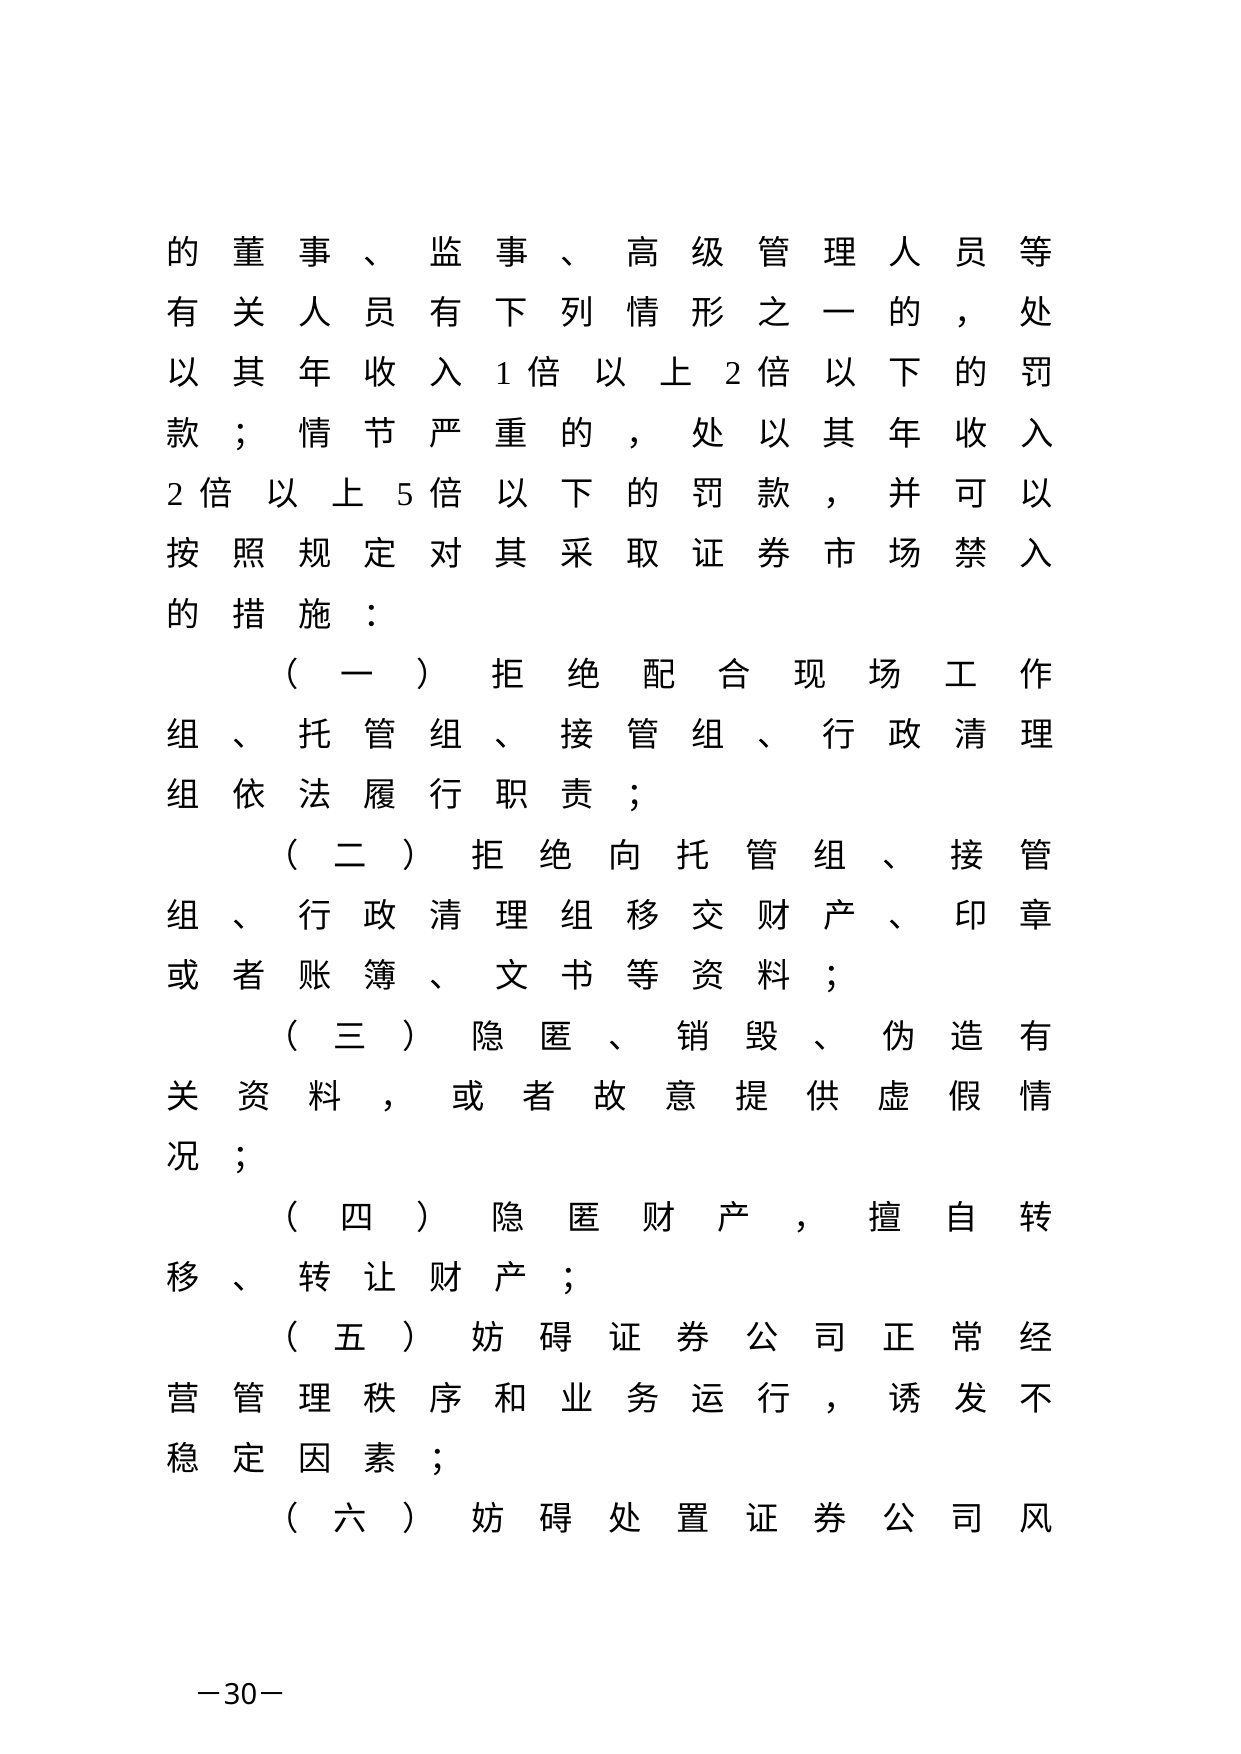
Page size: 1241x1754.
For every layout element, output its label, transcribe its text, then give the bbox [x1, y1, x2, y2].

text （五）妨碍证券公司正常经营管理秩序和业务运行，诱发不稳定因素； [167, 1305, 1085, 1486]
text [167, 219, 1085, 642]
text （一）拒绝配合现场工作组、托管组、接管组、行政清理组依法履行职责； [167, 642, 1085, 822]
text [167, 1486, 1085, 1546]
text （四）隐匿财产，擅自转移、转让财产； [167, 1184, 1085, 1305]
text （三）隐匿、销毁、伪造有关资料，或者故意提供虚假情况； [167, 1003, 1085, 1184]
text （二）拒绝向托管组、接管组、行政清理组移交财产、印章或者账簿、文书等资料； [167, 822, 1085, 1003]
